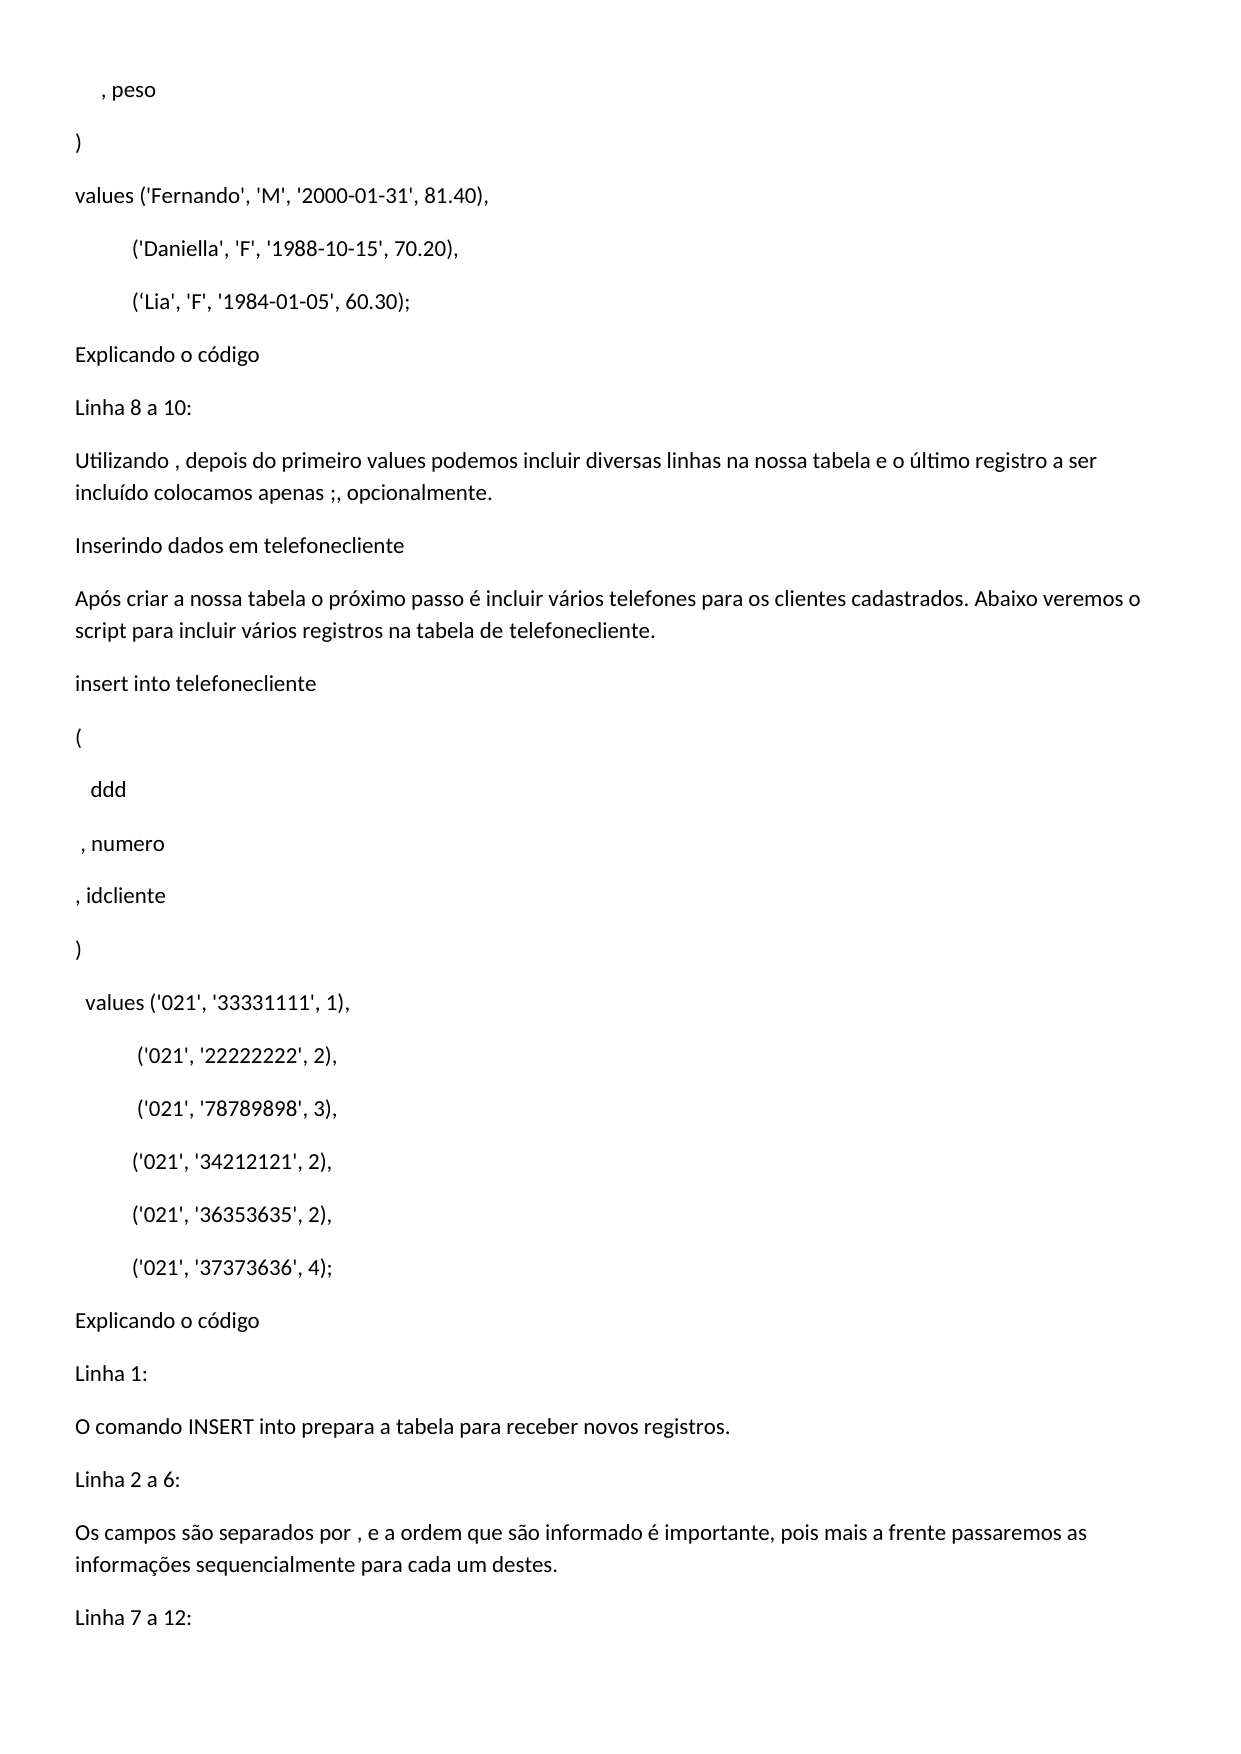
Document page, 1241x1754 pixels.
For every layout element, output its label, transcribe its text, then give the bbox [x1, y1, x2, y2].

text (‘Lia', 'F', '1984-01-05', 60.30); [75, 287, 1165, 315]
text ('Daniella', 'F', '1988-10-15', 70.20), [75, 234, 1165, 262]
text Após criar a nossa tabela o próximo passo é incluir vários telefones para os clientes cadastrados. Abaixo veremos o script para incluir vários registros na tabela de telefonecliente. [75, 584, 1165, 644]
text Linha 1: [75, 1359, 1165, 1387]
text insert into telefonecliente [75, 669, 1165, 698]
text ) [75, 935, 1165, 963]
text O comando INSERT into prepara a tabela para receber novos registros. [75, 1412, 1165, 1440]
text ddd [75, 776, 1165, 804]
text , peso [75, 75, 1165, 103]
text , idcliente [75, 882, 1165, 910]
text ('021', '36353635', 2), [75, 1200, 1165, 1228]
text ('021', '78789898', 3), [75, 1094, 1165, 1122]
text Explicando o código [75, 340, 1165, 368]
text ('021', '34212121', 2), [75, 1147, 1165, 1175]
text , numero [75, 829, 1165, 857]
text Os campos são separados por , e a ordem que são informado é importante, pois mais a frente passaremos as informações sequencialmente para cada um destes. [75, 1518, 1165, 1578]
text ('021', '37373636', 4); [75, 1253, 1165, 1281]
text ('021', '22222222', 2), [75, 1041, 1165, 1069]
text Linha 7 a 12: [75, 1603, 1165, 1631]
text Utilizando , depois do primeiro values podemos incluir diversas linhas na nossa tabela e o último registro a ser incluído colocamos apenas ;, opcionalmente. [75, 446, 1165, 506]
text Inserindo dados em telefonecliente [75, 531, 1165, 559]
text Explicando o código [75, 1306, 1165, 1334]
text values ('Fernando', 'M', '2000-01-31', 81.40), [75, 181, 1165, 209]
text values ('021', '33331111', 1), [75, 988, 1165, 1016]
text ( [75, 723, 1165, 751]
text Linha 8 a 10: [75, 393, 1165, 421]
text ) [75, 128, 1165, 156]
text Linha 2 a 6: [75, 1465, 1165, 1493]
